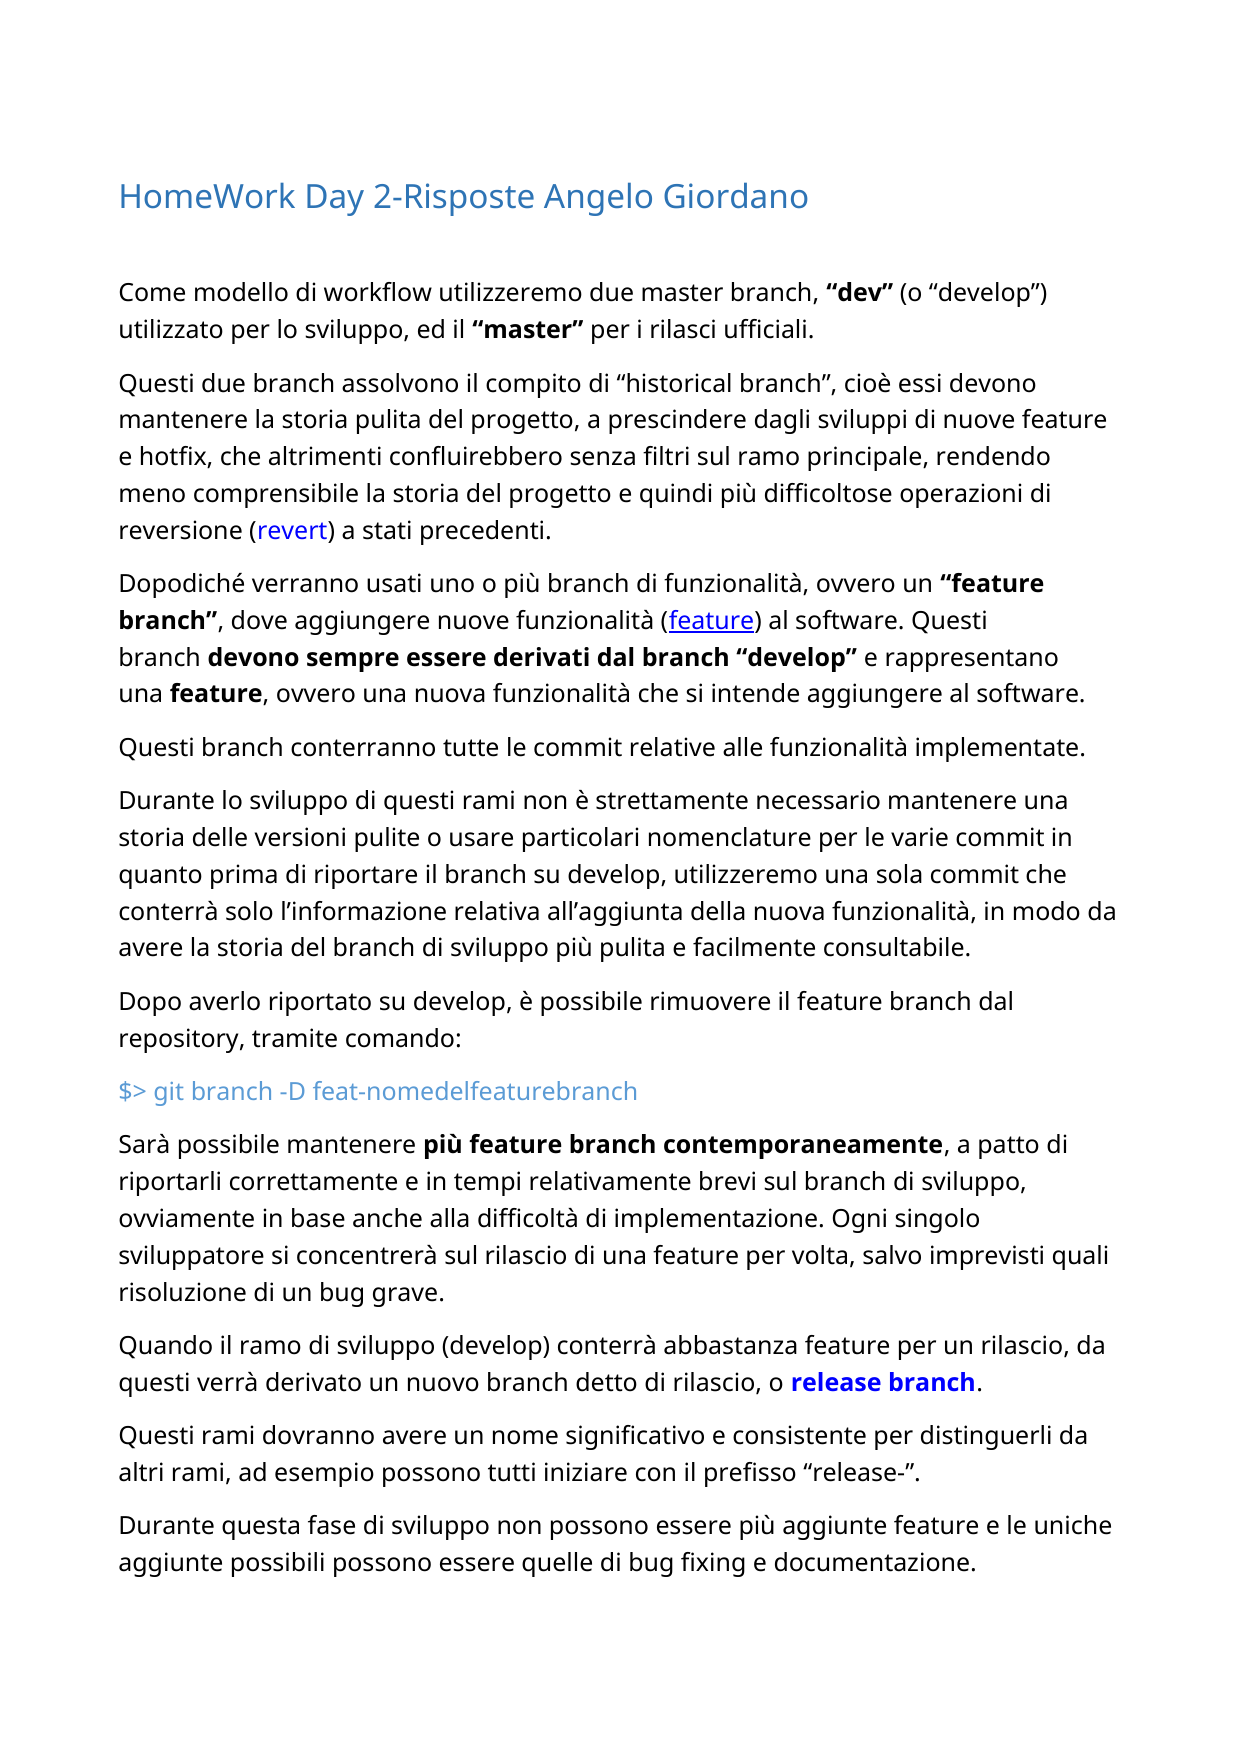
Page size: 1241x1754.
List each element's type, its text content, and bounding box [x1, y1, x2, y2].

text Sarà possibile mantenere più feature branch contemporaneamente, a patto di riportarli correttamente e in tempi relativamente brevi sul branch di sviluppo, ovviamente in base anche alla difficoltà di implementazione. Ogni singolo sviluppatore si concentrerà sul rilascio di una feature per volta, salvo imprevisti quali risoluzione di un bug grave. [118, 1127, 1122, 1308]
text Durante lo sviluppo di questi rami non è strettamente necessario mantenere una storia delle versioni pulite o usare particolari nomenclature per le varie commit in quanto prima di riportare il branch su develop, utilizzeremo una sola commit che conterrà solo l’informazione relativa all’aggiunta della nuova funzionalità, in modo da avere la storia del branch di sviluppo più pulita e facilmente consultabile. [118, 783, 1122, 964]
text Dopodiché verranno usati uno o più branch di funzionalità, ovvero un “feature branch”, dove aggiungere nuove funzionalità (feature) al software. Questi branch devono sempre essere derivati dal branch “develop” e rappresentano una feature, ovvero una nuova funzionalità che si intende aggiungere al software. [118, 566, 1122, 710]
text Questi branch conterranno tutte le commit relative alle funzionalità implementate. [118, 729, 1122, 763]
subtitle HomeWork Day 2-Risposte Angelo Giordano [118, 173, 1122, 218]
text Come modello di workflow utilizzeremo due master branch, “dev” (o “develop”) utilizzato per lo sviluppo, ed il “master” per i rilasci ufficiali. [118, 275, 1122, 346]
text Durante questa fase di sviluppo non possono essere più aggiunte feature e le uniche aggiunte possibili possono essere quelle di bug fixing e documentazione. [118, 1508, 1122, 1579]
text $> git branch -D feat-nomedelfeaturebranch [118, 1074, 1122, 1108]
text Questi rami dovranno avere un nome significativo e consistente per distinguerli da altri rami, ad esempio possono tutti iniziare con il prefisso “release-”. [118, 1418, 1122, 1489]
text Quando il ramo di sviluppo (develop) conterrà abbastanza feature per un rilascio, da questi verrà derivato un nuovo branch detto di rilascio, o release branch. [118, 1328, 1122, 1398]
text Questi due branch assolvono il compito di “historical branch”, cioè essi devono mantenere la storia pulita del progetto, a prescindere dagli sviluppi di nuove feature e hotfix, che altrimenti confluirebbero senza filtri sul ramo principale, rendendo meno comprensibile la storia del progetto e quindi più difficoltose operazioni di reversione (revert) a stati precedenti. [118, 365, 1122, 546]
text Dopo averlo riportato su develop, è possibile rimuovere il feature branch dal repository, tramite comando: [118, 983, 1122, 1054]
